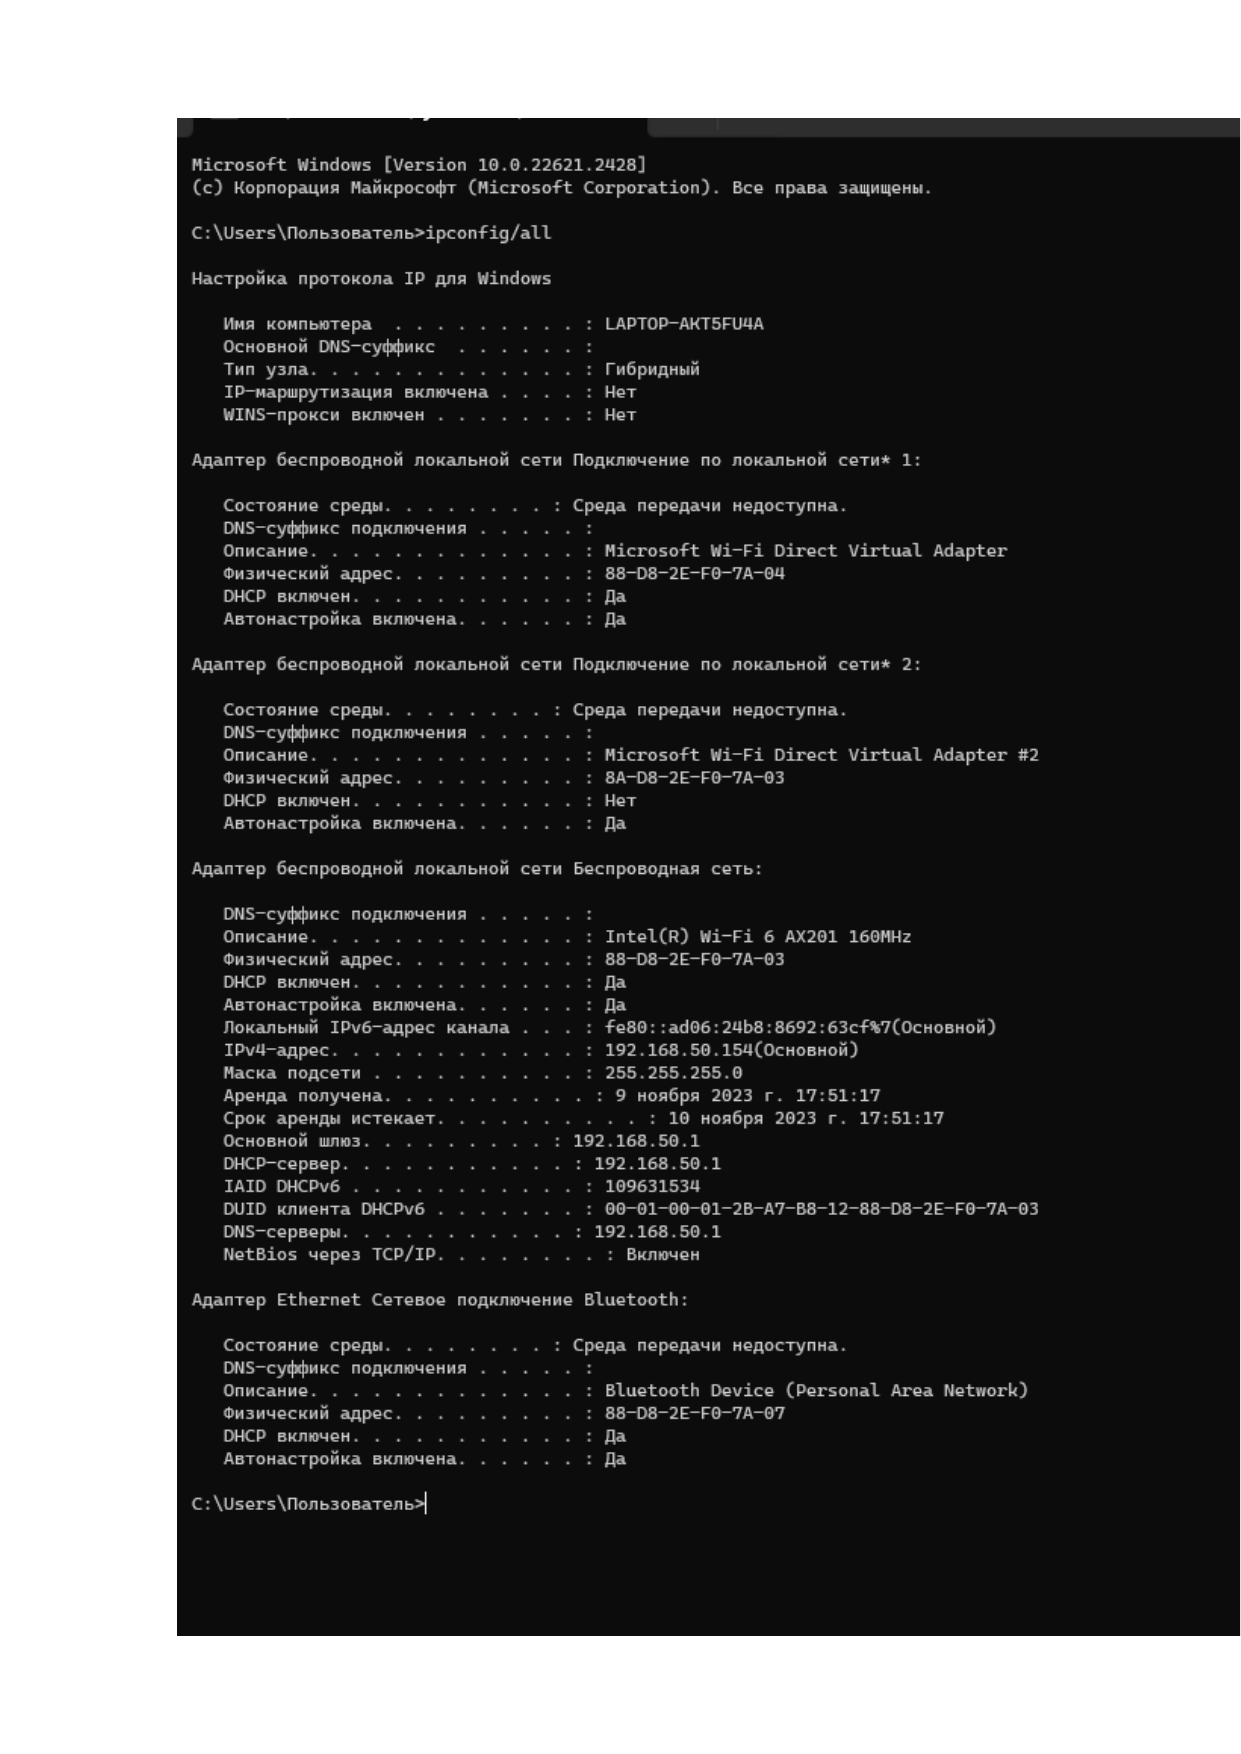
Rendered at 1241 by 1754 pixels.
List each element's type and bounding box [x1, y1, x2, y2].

picture [177, 118, 1241, 1636]
